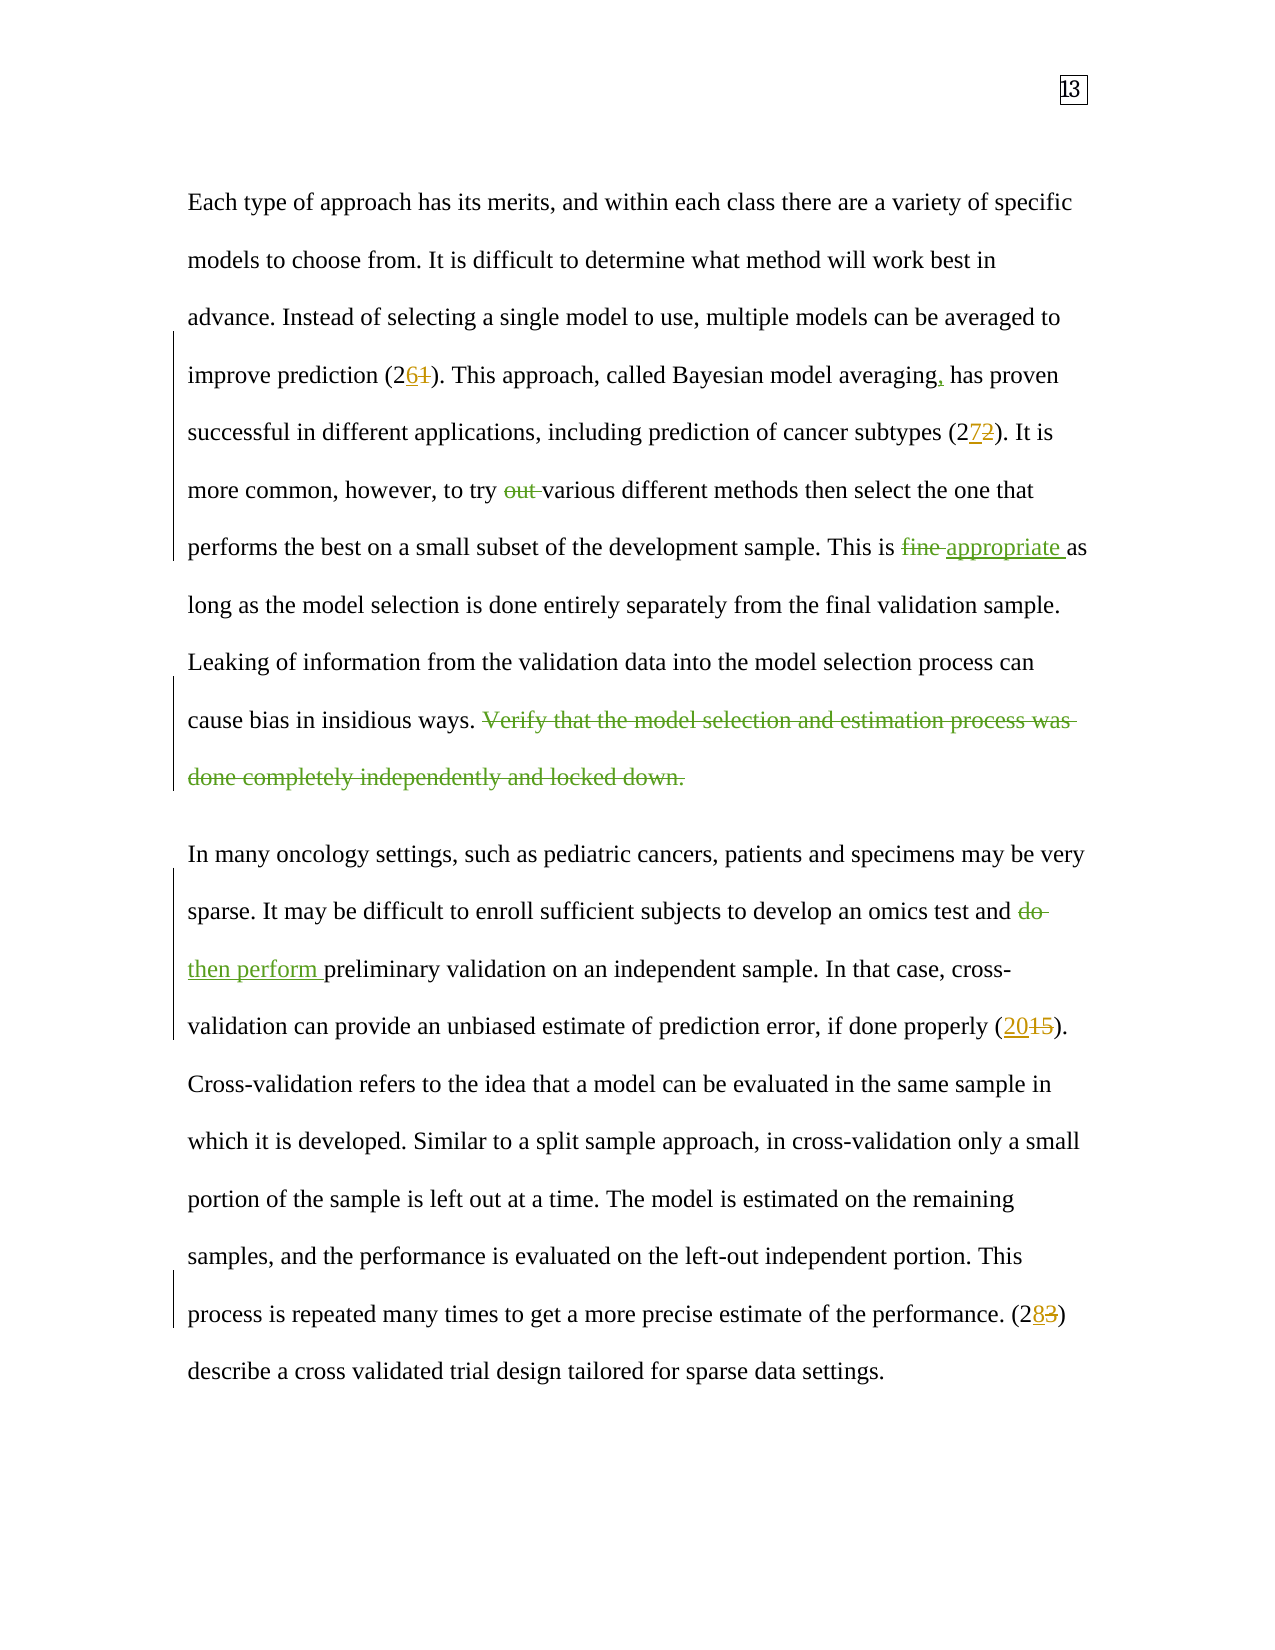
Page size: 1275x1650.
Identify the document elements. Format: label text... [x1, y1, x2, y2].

text In many oncology settings, such as pediatric cancers, patients and specimens may be very sparse. It may be difficult to enroll sufficient subjects to develop an omics test and preliminary validation on an independent sample. In that case, cross-validation can provide an unbiased estimate of prediction error, if done properly (). Cross-validation refers to the idea that a model can be evaluated in the same sample in which it is developed. Similar to a split sample approach, in cross-validation only a small portion of the sample is left out at a time. The model is estimated on the remaining samples, and the performance is evaluated on the left-out independent portion. This process is repeated many times to get a more precise estimate of the performance. (2) describe a cross validated trial design tailored for sparse data settings. [187, 839, 1087, 1385]
text Each type of approach has its merits, and within each class there are a variety of specific models to choose from. It is difficult to determine what method will work best in advance. Instead of selecting a single model to use, multiple models can be averaged to improve prediction (2). This approach, called Bayesian model averaging has proven successful in different applications, including prediction of cancer subtypes (2). It is more common, however, to try various different methods then select the one that performs the best on a small subset of the development sample. This is as long as the model selection is done entirely separately from the final validation sample. Leaking of information from the validation data into the model selection process can cause bias in insidious ways. [187, 187, 1087, 791]
